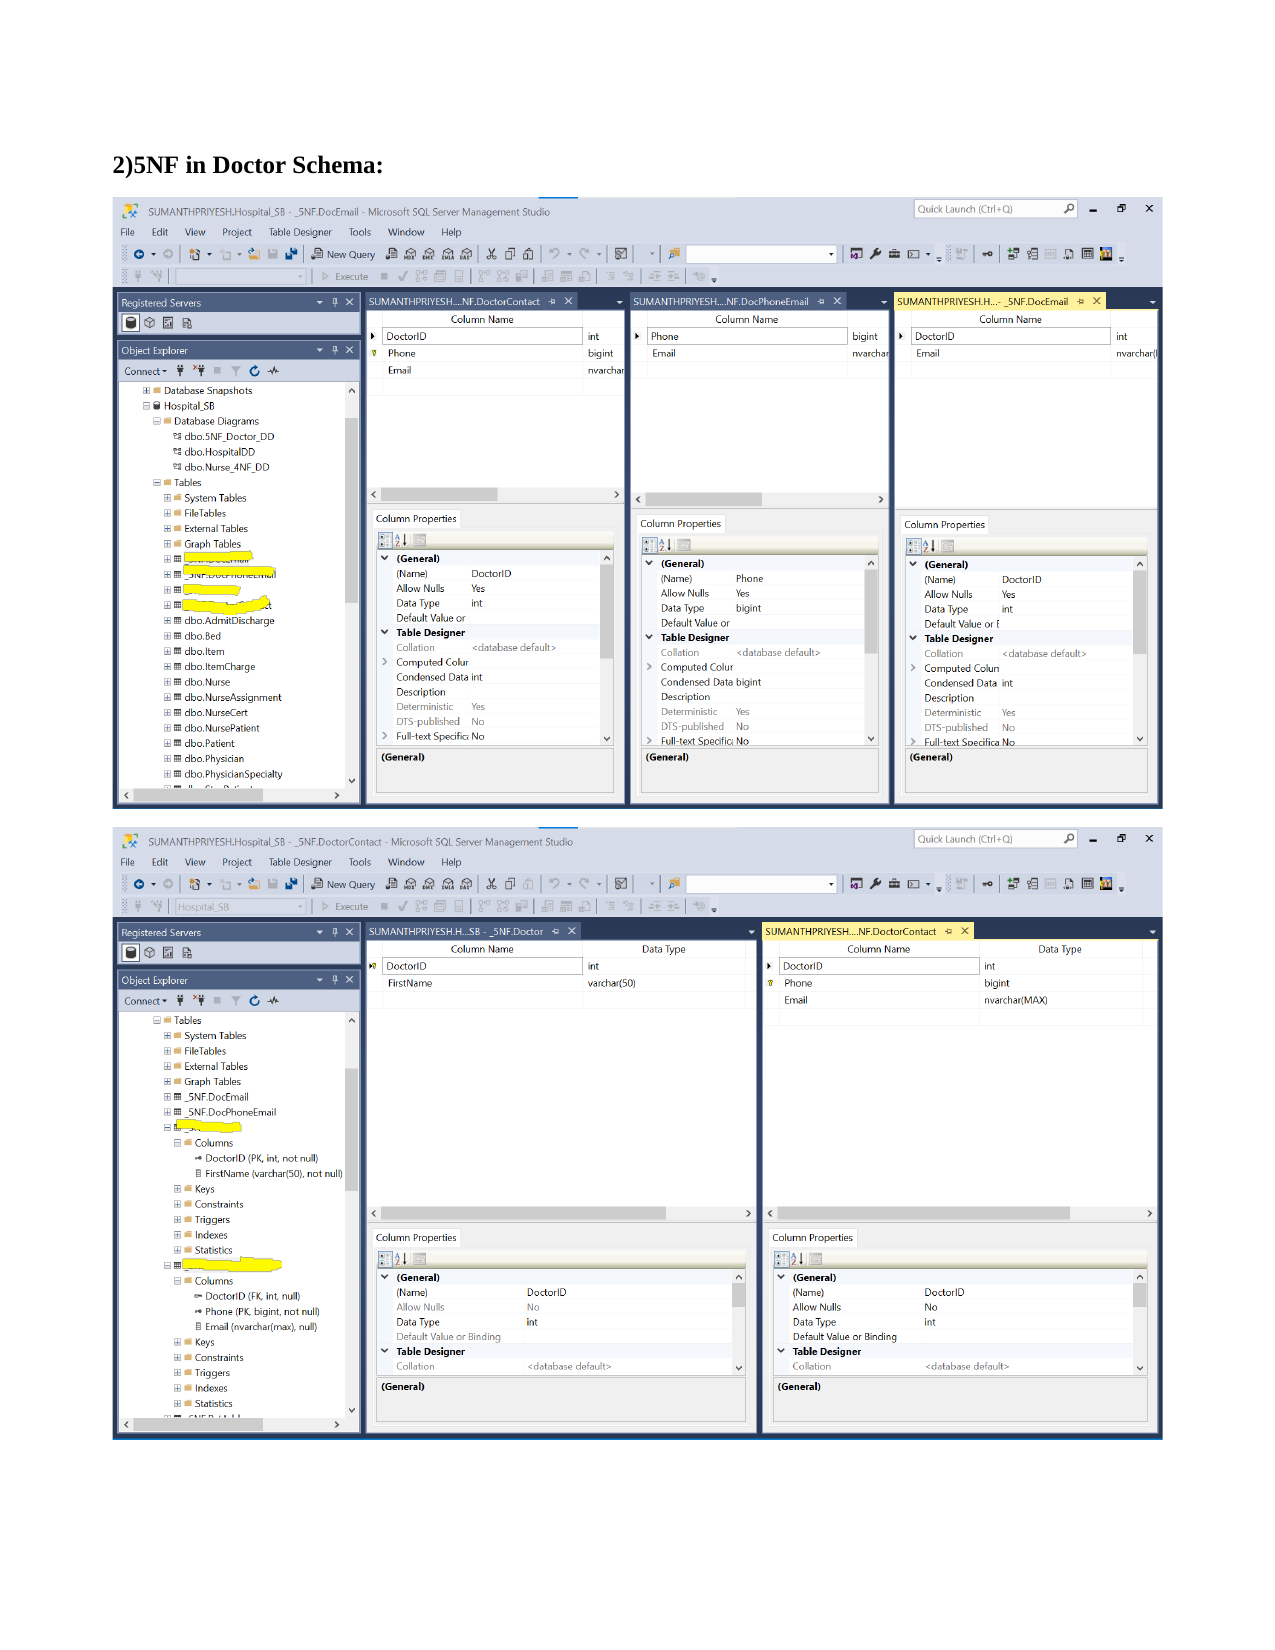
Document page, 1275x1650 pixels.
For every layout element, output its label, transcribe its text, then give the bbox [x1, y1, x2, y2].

text 2)5NF in Doctor Schema: [112, 150, 1162, 179]
picture [112, 827, 1163, 1440]
picture [112, 197, 1163, 809]
